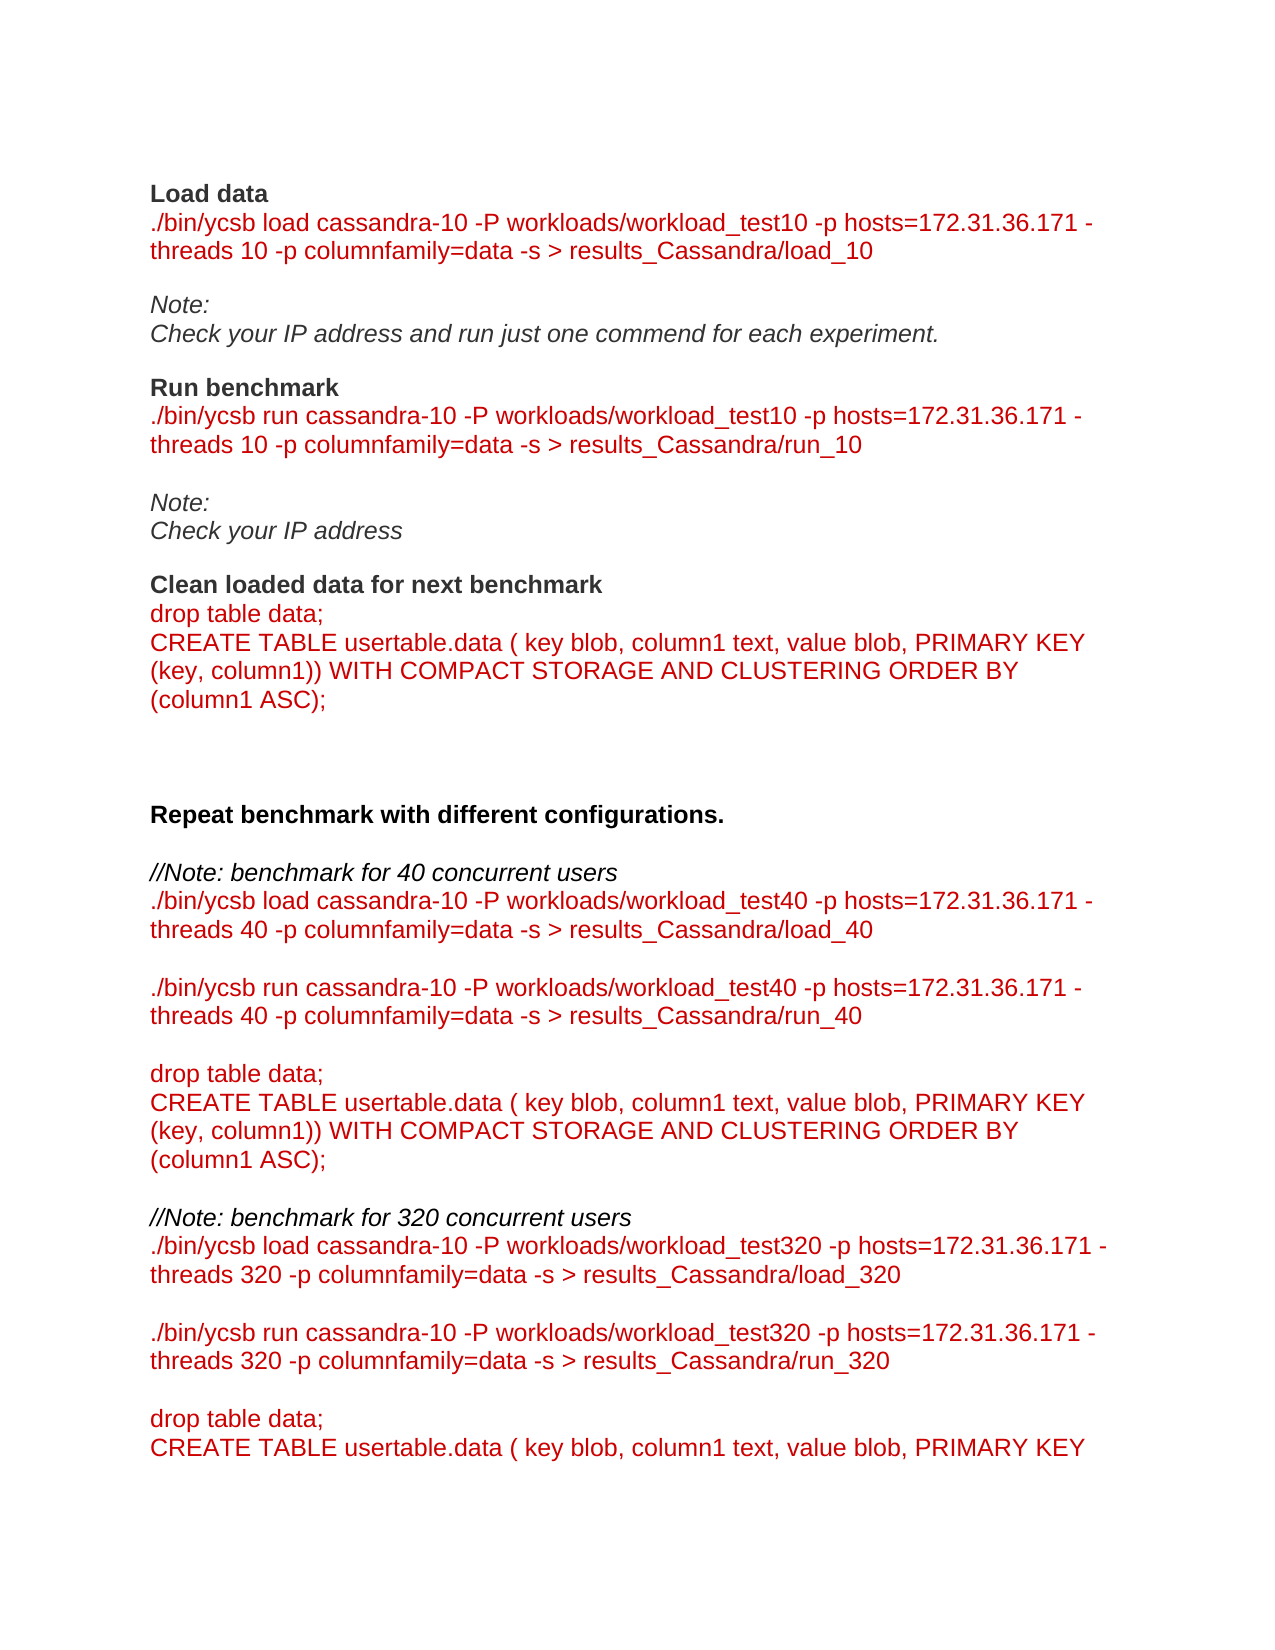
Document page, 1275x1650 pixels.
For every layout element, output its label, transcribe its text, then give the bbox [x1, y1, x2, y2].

text ./bin/ycsb run cassandra-10 -P workloads/workload_test320 -p hosts=172.31.36.171 -threads 320 -p columnfamily=data -s > results_Cassandra/run_320 [150, 1317, 1125, 1375]
text ./bin/ycsb run cassandra-10 -P workloads/workload_test10 -p hosts=172.31.36.171 -threads 10 -p columnfamily=data -s > results_Cassandra/run_10 [150, 401, 1125, 459]
text ./bin/ycsb load cassandra-10 -P workloads/workload_test40 -p hosts=172.31.36.171 -threads 40 -p columnfamily=data -s > results_Cassandra/load_40 [150, 886, 1125, 944]
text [150, 1404, 1125, 1461]
text Clean loaded data for next benchmark [150, 570, 1125, 599]
text //Note: benchmark for 40 concurrent users [150, 857, 1125, 886]
text ./bin/ycsb load cassandra-10 -P workloads/workload_test320 -p hosts=172.31.36.171 -threads 320 -p columnfamily=data -s > results_Cassandra/load_320 [150, 1231, 1125, 1289]
text Note: [150, 290, 1125, 319]
text Run benchmark [150, 372, 1125, 401]
text ./bin/ycsb load cassandra-10 -P workloads/workload_test10 -p hosts=172.31.36.171 -threads 10 -p columnfamily=data -s > results_Cassandra/load_10 [150, 207, 1125, 265]
text Check your IP address and run just one commend for each experiment. [150, 319, 1125, 347]
text //Note: benchmark for 320 concurrent users [150, 1202, 1125, 1231]
text Check your IP address [150, 516, 1125, 545]
text ./bin/ycsb run cassandra-10 -P workloads/workload_test40 -p hosts=172.31.36.171 -threads 40 -p columnfamily=data -s > results_Cassandra/run_40 [150, 972, 1125, 1030]
text Load data [150, 179, 1125, 207]
text Repeat benchmark with different configurations. [150, 800, 1125, 829]
text Note: [150, 487, 1125, 516]
